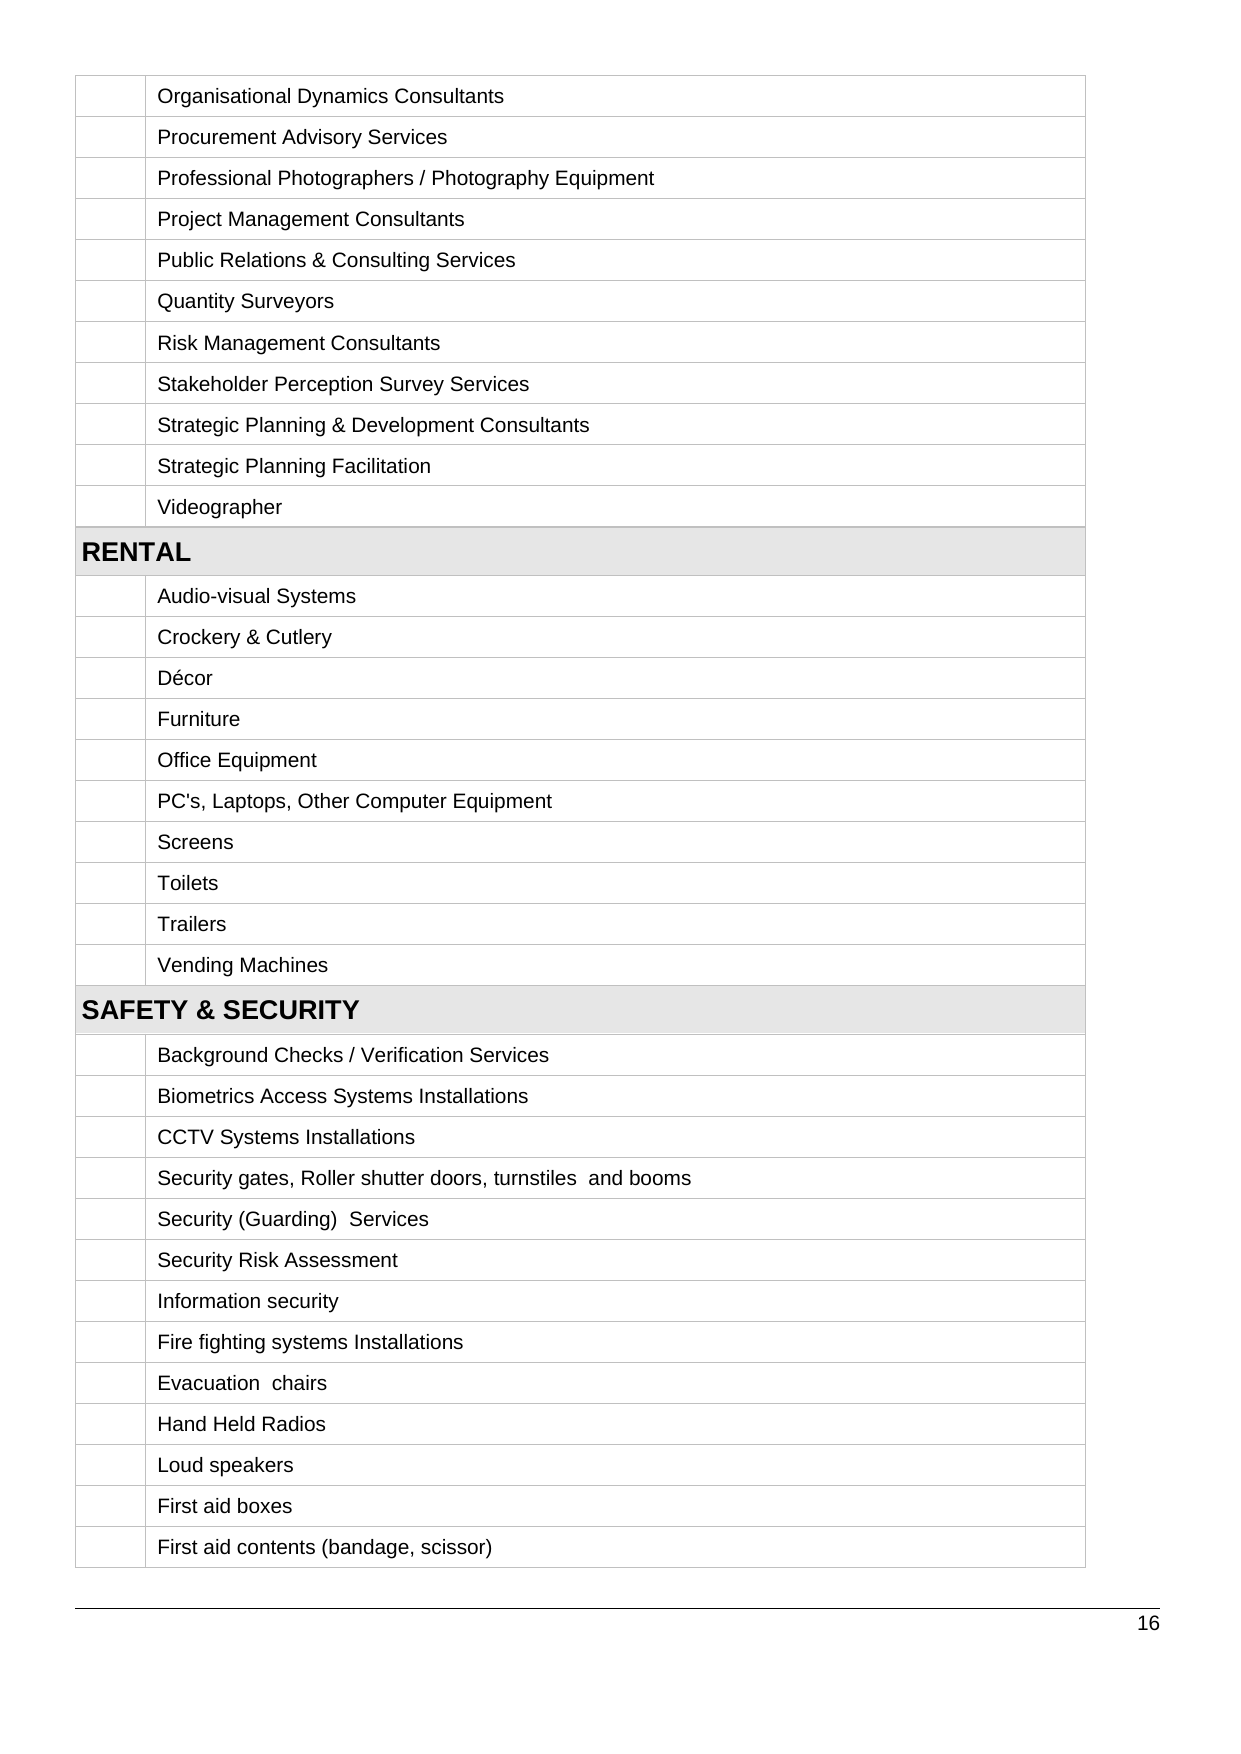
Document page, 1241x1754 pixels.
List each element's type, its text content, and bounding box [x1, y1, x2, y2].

table_cell [76, 76, 145, 116]
table_cell Procurement Advisory Services [146, 117, 1085, 157]
table_cell Fire fighting systems Installations [146, 1322, 1085, 1362]
table_cell Evacuation chairs [146, 1363, 1085, 1403]
table_cell Hand Held Radios [146, 1404, 1085, 1444]
table_cell First aid boxes [146, 1486, 1085, 1526]
table_cell Security gates, Roller shutter doors, turnstiles and booms [146, 1158, 1085, 1198]
table_cell [76, 1322, 145, 1362]
table_cell [76, 1076, 145, 1116]
table_cell [76, 363, 145, 403]
table_cell Strategic Planning & Development Consultants [146, 404, 1085, 444]
table_cell [76, 199, 145, 239]
table_cell PC's, Laptops, Other Computer Equipment [146, 781, 1085, 821]
table_cell Security Risk Assessment [146, 1240, 1085, 1280]
table_cell Audio-visual Systems [146, 576, 1085, 616]
table_cell [76, 1281, 145, 1321]
table_cell [76, 699, 145, 739]
table_cell Toilets [146, 863, 1085, 903]
table_cell Background Checks / Verification Services [146, 1035, 1085, 1074]
table_cell [76, 904, 145, 944]
table_cell [76, 1199, 145, 1239]
table_cell [76, 281, 145, 321]
table_cell Loud speakers [146, 1445, 1085, 1485]
table_cell [76, 1158, 145, 1198]
table_cell [76, 1527, 145, 1567]
table_cell Furniture [146, 699, 1085, 739]
table_cell Trailers [146, 904, 1085, 944]
table_cell [76, 617, 145, 657]
table_cell [76, 945, 145, 985]
table_cell SAFETY & Security [76, 986, 1085, 1033]
table_cell Information security [146, 1281, 1085, 1321]
table_cell [76, 158, 145, 198]
table_cell Professional Photographers / Photography Equipment [146, 158, 1085, 198]
table_cell [76, 863, 145, 903]
table_cell Screens [146, 822, 1085, 862]
table_cell [76, 1117, 145, 1157]
table_cell Rental [76, 528, 1085, 575]
table_cell Biometrics Access Systems Installations [146, 1076, 1085, 1116]
table_cell CCTV Systems Installations [146, 1117, 1085, 1157]
table_cell [76, 658, 145, 698]
table_cell [76, 486, 145, 526]
table_cell Risk Management Consultants [146, 322, 1085, 362]
table_cell [76, 740, 145, 780]
table_cell Office Equipment [146, 740, 1085, 780]
table_cell Videographer [146, 486, 1085, 526]
table_cell [76, 1486, 145, 1526]
table_cell Public Relations & Consulting Services [146, 240, 1085, 280]
table_cell Décor [146, 658, 1085, 698]
table_cell [76, 1445, 145, 1485]
table_cell [76, 576, 145, 616]
table_cell [76, 781, 145, 821]
table_cell Quantity Surveyors [146, 281, 1085, 321]
table_cell [76, 1035, 145, 1074]
table_cell [76, 322, 145, 362]
table_cell Security (Guarding) Services [146, 1199, 1085, 1239]
table_cell [76, 117, 145, 157]
table_cell [76, 822, 145, 862]
table_cell Organisational Dynamics Consultants [146, 76, 1085, 116]
table_cell Project Management Consultants [146, 199, 1085, 239]
table_cell Vending Machines [146, 945, 1085, 985]
table_cell [76, 1363, 145, 1403]
table_cell [76, 1240, 145, 1280]
table_cell Strategic Planning Facilitation [146, 445, 1085, 485]
table_cell Crockery & Cutlery [146, 617, 1085, 657]
table_cell [76, 404, 145, 444]
table_cell [76, 240, 145, 280]
table_cell [76, 445, 145, 485]
table_cell [76, 1404, 145, 1444]
table_cell First aid contents (bandage, scissor) [146, 1527, 1085, 1567]
table_cell Stakeholder Perception Survey Services [146, 363, 1085, 403]
